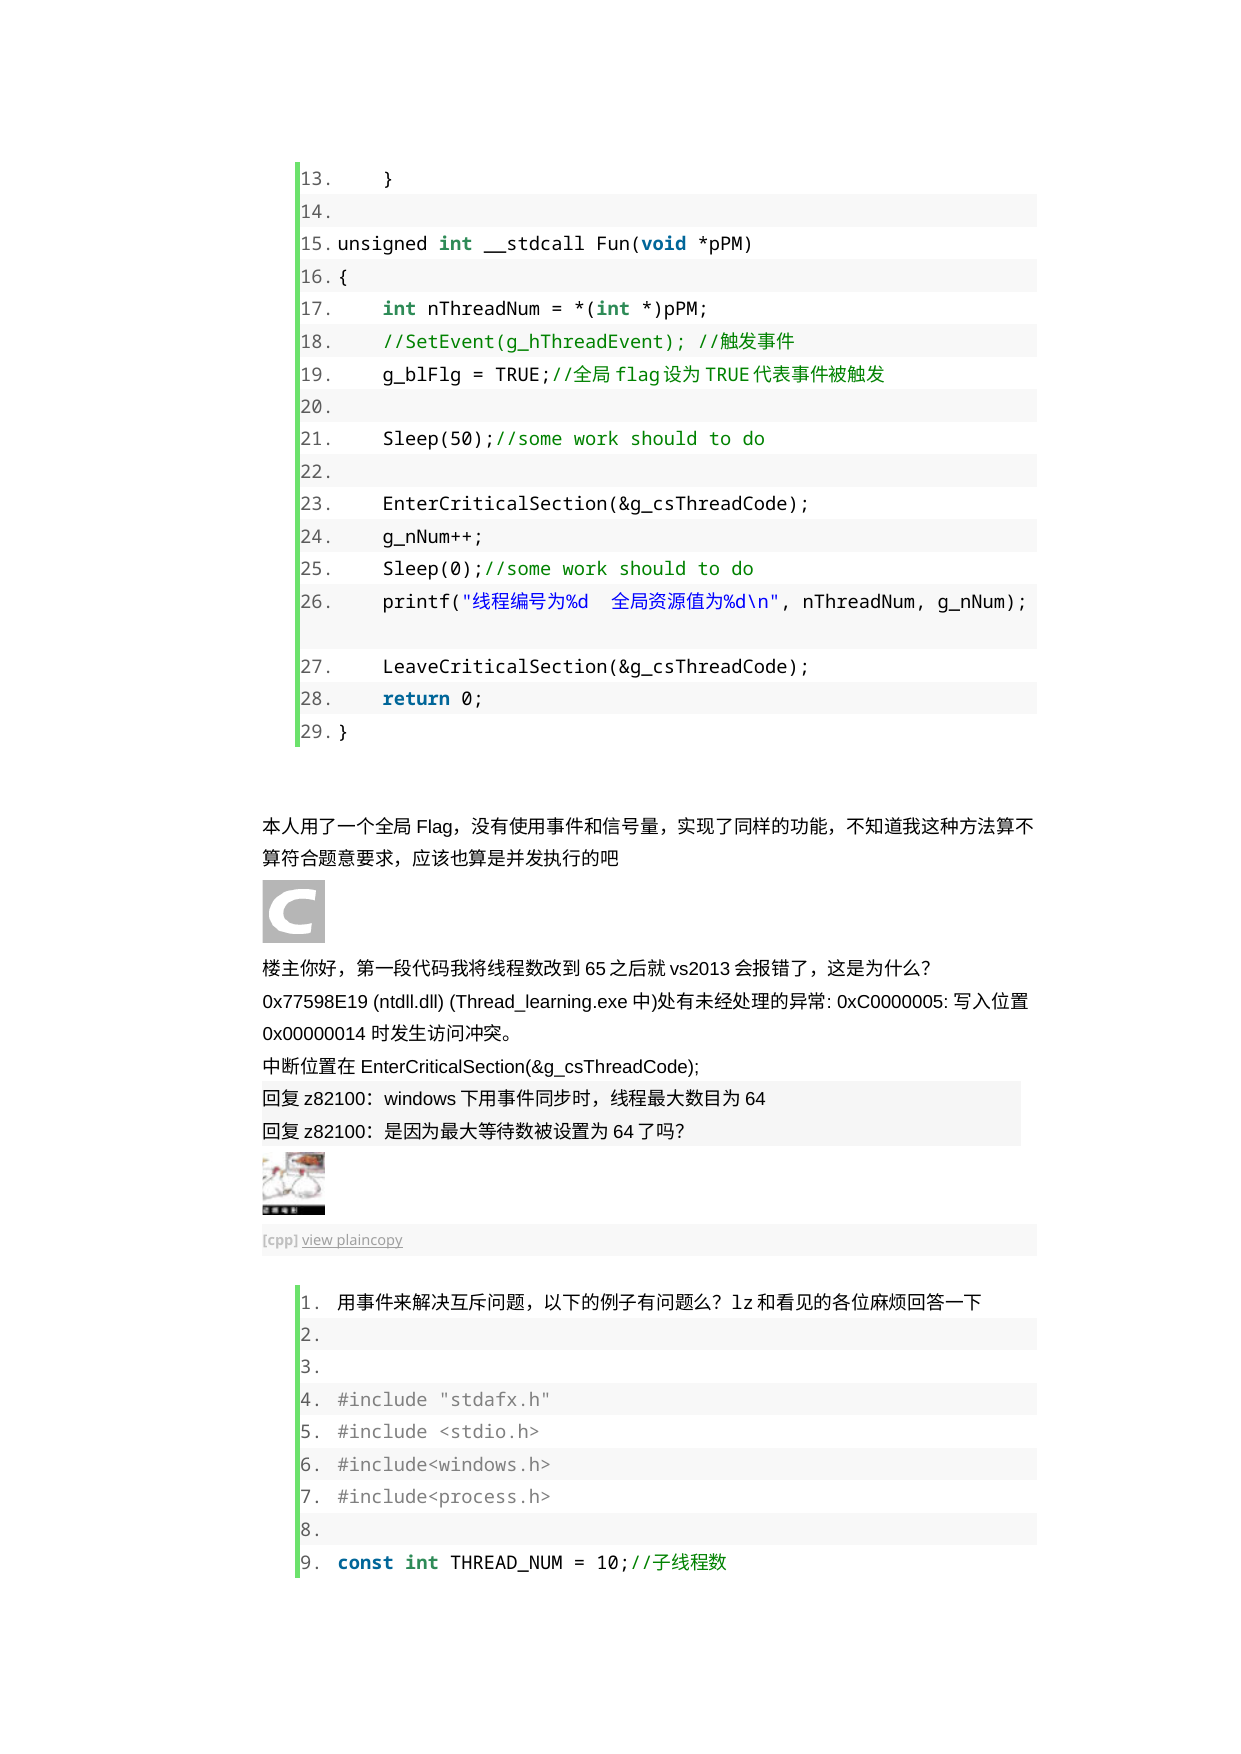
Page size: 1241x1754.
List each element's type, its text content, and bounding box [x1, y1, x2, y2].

list #include<windows.h> [300, 1448, 1037, 1480]
list g_blFlg = TRUE;//全局flag设为TRUE代表事件被触发 [300, 357, 1037, 389]
list const int THREAD_NUM = 10;//子线程数 [300, 1545, 1037, 1578]
list int nThreadNum = *(int *)pPM; [300, 292, 1037, 324]
list printf("线程编号为%d 全局资源值为%d\n", nThreadNum, g_nNum); [300, 584, 1037, 649]
text [cpp] view plaincopy [262, 1224, 1037, 1256]
picture [262, 880, 325, 943]
text 回复z82100：是因为最大等待数被设置为64了吗？ [262, 1114, 1021, 1146]
list Sleep(50);//some work should to do [300, 422, 1037, 454]
list EnterCriticalSection(&g_csThreadCode); [300, 487, 1037, 519]
list //SetEvent(g_hThreadEvent); //触发事件 [300, 324, 1037, 357]
list } [300, 714, 1037, 747]
list #include "stdafx.h" [300, 1383, 1037, 1415]
text 楼主你好，第一段代码我将线程数改到65之后就vs2013会报错了，这是为什么？ 0x77598E19 (ntdll.dll) (Thread_learning.exe 中)处有未经处理的异常: 0xC0000005: 写入位置 0x00000014 时发生访问冲突。 中断位置在 EnterCriticalSection(&g_csThreadCode); [262, 951, 1037, 1081]
list unsigned int __stdcall Fun(void *pPM) [300, 227, 1037, 259]
text 回复z82100：windows下用事件同步时，线程最大数目为64 [262, 1081, 1021, 1114]
list LeaveCriticalSection(&g_csThreadCode); [300, 649, 1037, 682]
picture [262, 1152, 325, 1215]
list Sleep(0);//some work should to do [300, 552, 1037, 584]
list { [300, 259, 1037, 292]
list 用事件来解决互斥问题，以下的例子有问题么？lz和看见的各位麻烦回答一下 [300, 1285, 1037, 1318]
text 本人用了一个全局Flag，没有使用事件和信号量，实现了同样的功能，不知道我这种方法算不算符合题意要求，应该也算是并发执行的吧 [262, 776, 1037, 874]
list #include<process.h> [300, 1480, 1037, 1513]
list #include <stdio.h> [300, 1415, 1037, 1448]
list } [300, 162, 1037, 194]
list return 0; [300, 682, 1037, 714]
list g_nNum++; [300, 519, 1037, 552]
